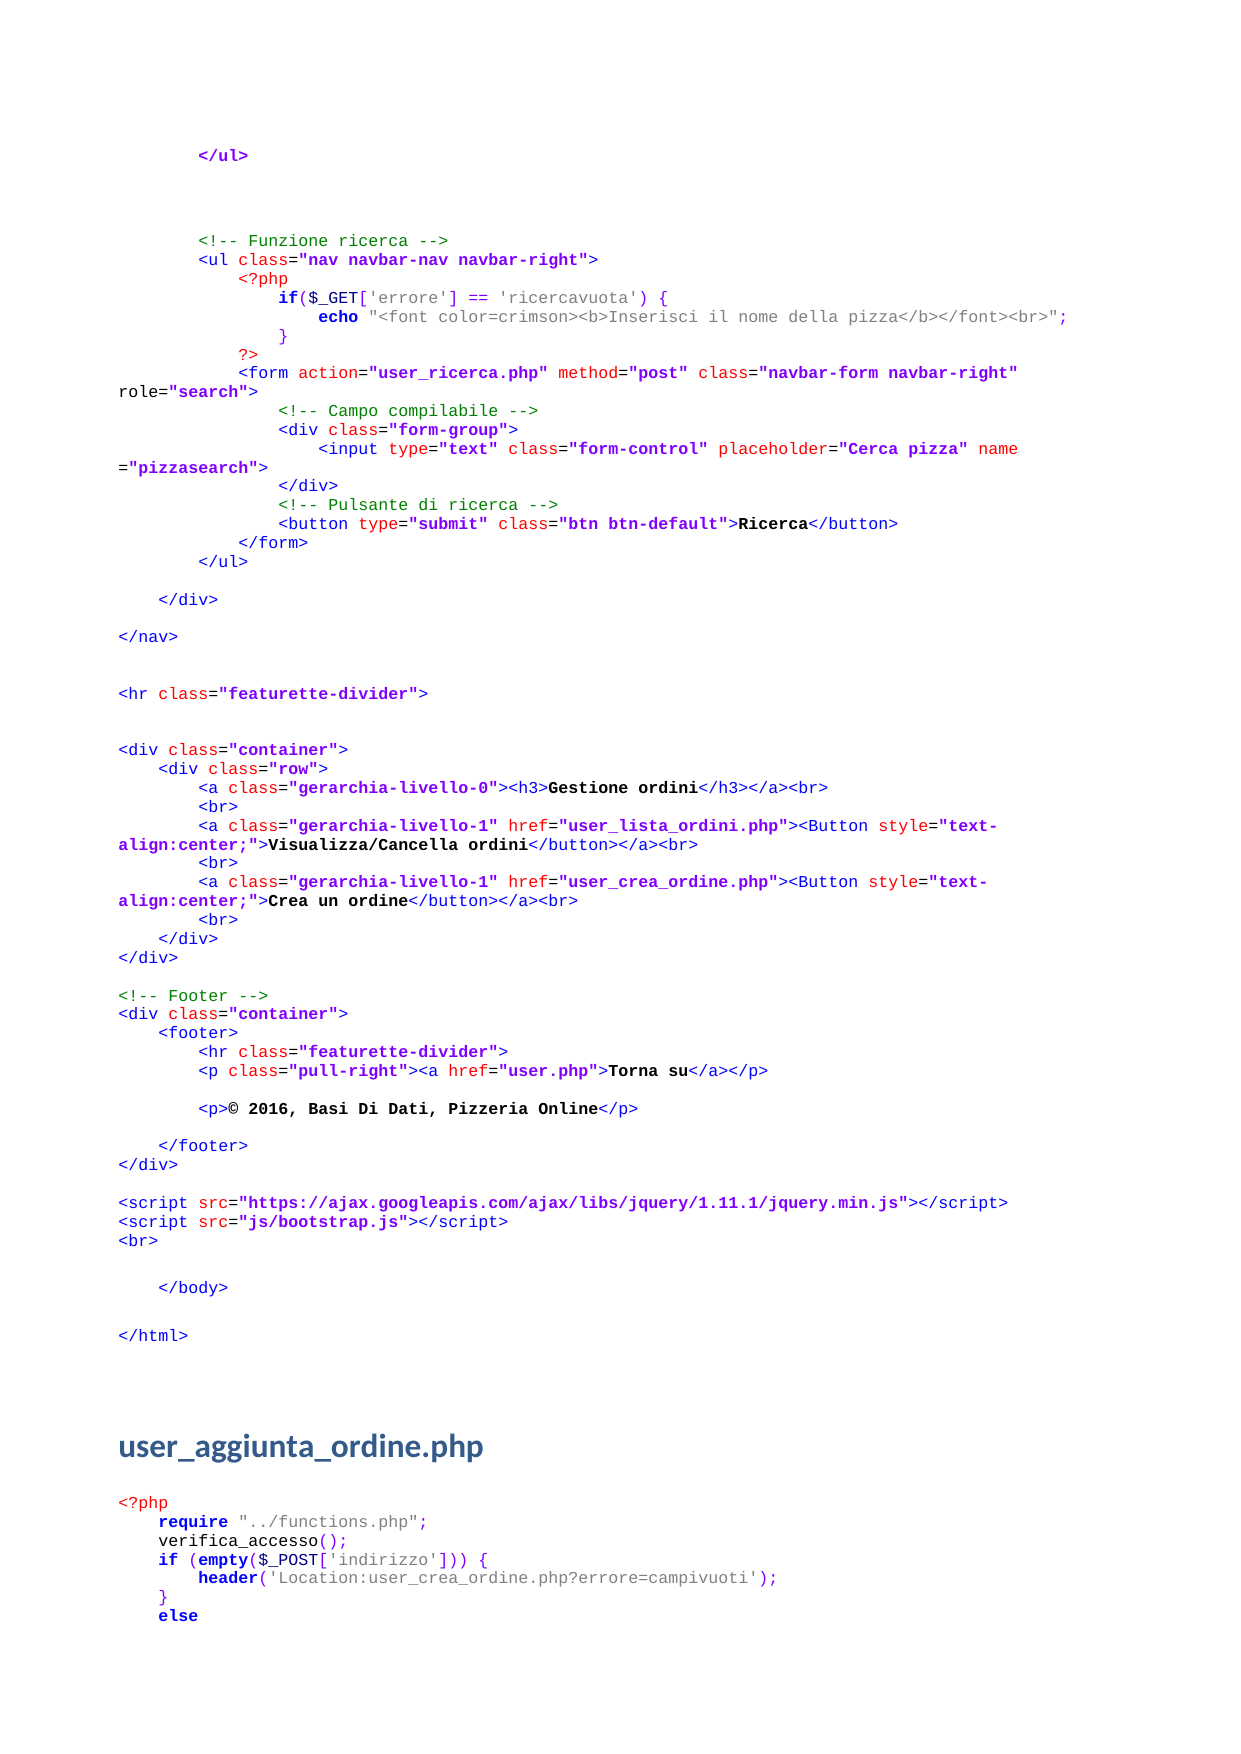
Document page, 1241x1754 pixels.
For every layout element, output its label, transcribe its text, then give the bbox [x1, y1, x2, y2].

subtitle user_aggiunta_ordine.php [118, 1425, 1122, 1466]
text <div class="container"> [118, 742, 1122, 761]
text require "../functions.php"; [118, 1513, 1122, 1532]
text header('Location:user_crea_ordine.php?errore=campivuoti'); [118, 1570, 1122, 1589]
text </div> [118, 949, 1122, 968]
text <!-- Campo compilabile --> [118, 403, 1122, 421]
text <script src="js/bootstrap.js"></script> [118, 1213, 1122, 1232]
text <br> [118, 1232, 1122, 1251]
text </body> [118, 1280, 1122, 1299]
text <?php [118, 1494, 1122, 1513]
text <button type="submit" class="btn btn-default">Ricerca</button> [118, 516, 1122, 534]
text <p>© 2016, Basi Di Dati, Pizzeria Online</p> [118, 1100, 1122, 1119]
text } [118, 327, 1122, 346]
text verifica_accesso(); [118, 1532, 1122, 1551]
text <div class="row"> [118, 761, 1122, 780]
text if($_GET['errore'] == 'ricercavuota') { [118, 289, 1122, 308]
text <footer> [118, 1025, 1122, 1044]
text <script src="https://ajax.googleapis.com/ajax/libs/jquery/1.11.1/jquery.min.js"></script> [118, 1194, 1122, 1213]
text <br> [118, 912, 1122, 931]
text <ul class="nav navbar-nav navbar-right"> [118, 252, 1122, 271]
text <!-- Funzione ricerca --> [118, 233, 1122, 252]
text <div class="form-group"> [118, 421, 1122, 440]
text </div> [118, 591, 1122, 610]
text <div class="container"> [118, 1006, 1122, 1025]
text </form> [118, 534, 1122, 553]
text <a class="gerarchia-livello-1" href="user_lista_ordini.php"><Button style="text-align:center;">Visualizza/Cancella ordini</button></a><br> [118, 817, 1122, 855]
text <input type="text" class="form-control" placeholder="Cerca pizza" name ="pizzasearch"> [118, 440, 1122, 478]
text <p class="pull-right"><a href="user.php">Torna su</a></p> [118, 1062, 1122, 1081]
text <br> [118, 855, 1122, 874]
text <a class="gerarchia-livello-1" href="user_crea_ordine.php"><Button style="text-align:center;">Crea un ordine</button></a><br> [118, 874, 1122, 912]
text </nav> [118, 629, 1122, 648]
text } [118, 1589, 1122, 1608]
text </ul> [118, 148, 1122, 166]
text if (empty($_POST['indirizzo'])) { [118, 1551, 1122, 1570]
text <a class="gerarchia-livello-0"><h3>Gestione ordini</h3></a><br> [118, 780, 1122, 798]
text echo "<font color=crimson><b>Inserisci il nome della pizza</b></font><br>"; [118, 308, 1122, 327]
text <form action="user_ricerca.php" method="post" class="navbar-form navbar-right" role="search"> [118, 365, 1122, 403]
text ?> [118, 346, 1122, 365]
text </html> [118, 1327, 1122, 1346]
text <hr class="featurette-divider"> [118, 1044, 1122, 1062]
text <!-- Footer --> [118, 987, 1122, 1006]
text <br> [118, 798, 1122, 817]
text <?php [118, 271, 1122, 289]
text </ul> [118, 553, 1122, 572]
text </div> [118, 478, 1122, 497]
text </div> [118, 1157, 1122, 1176]
text else [118, 1608, 1122, 1626]
text </footer> [118, 1138, 1122, 1157]
text </div> [118, 931, 1122, 949]
text <!-- Pulsante di ricerca --> [118, 497, 1122, 516]
text <hr class="featurette-divider"> [118, 685, 1122, 704]
